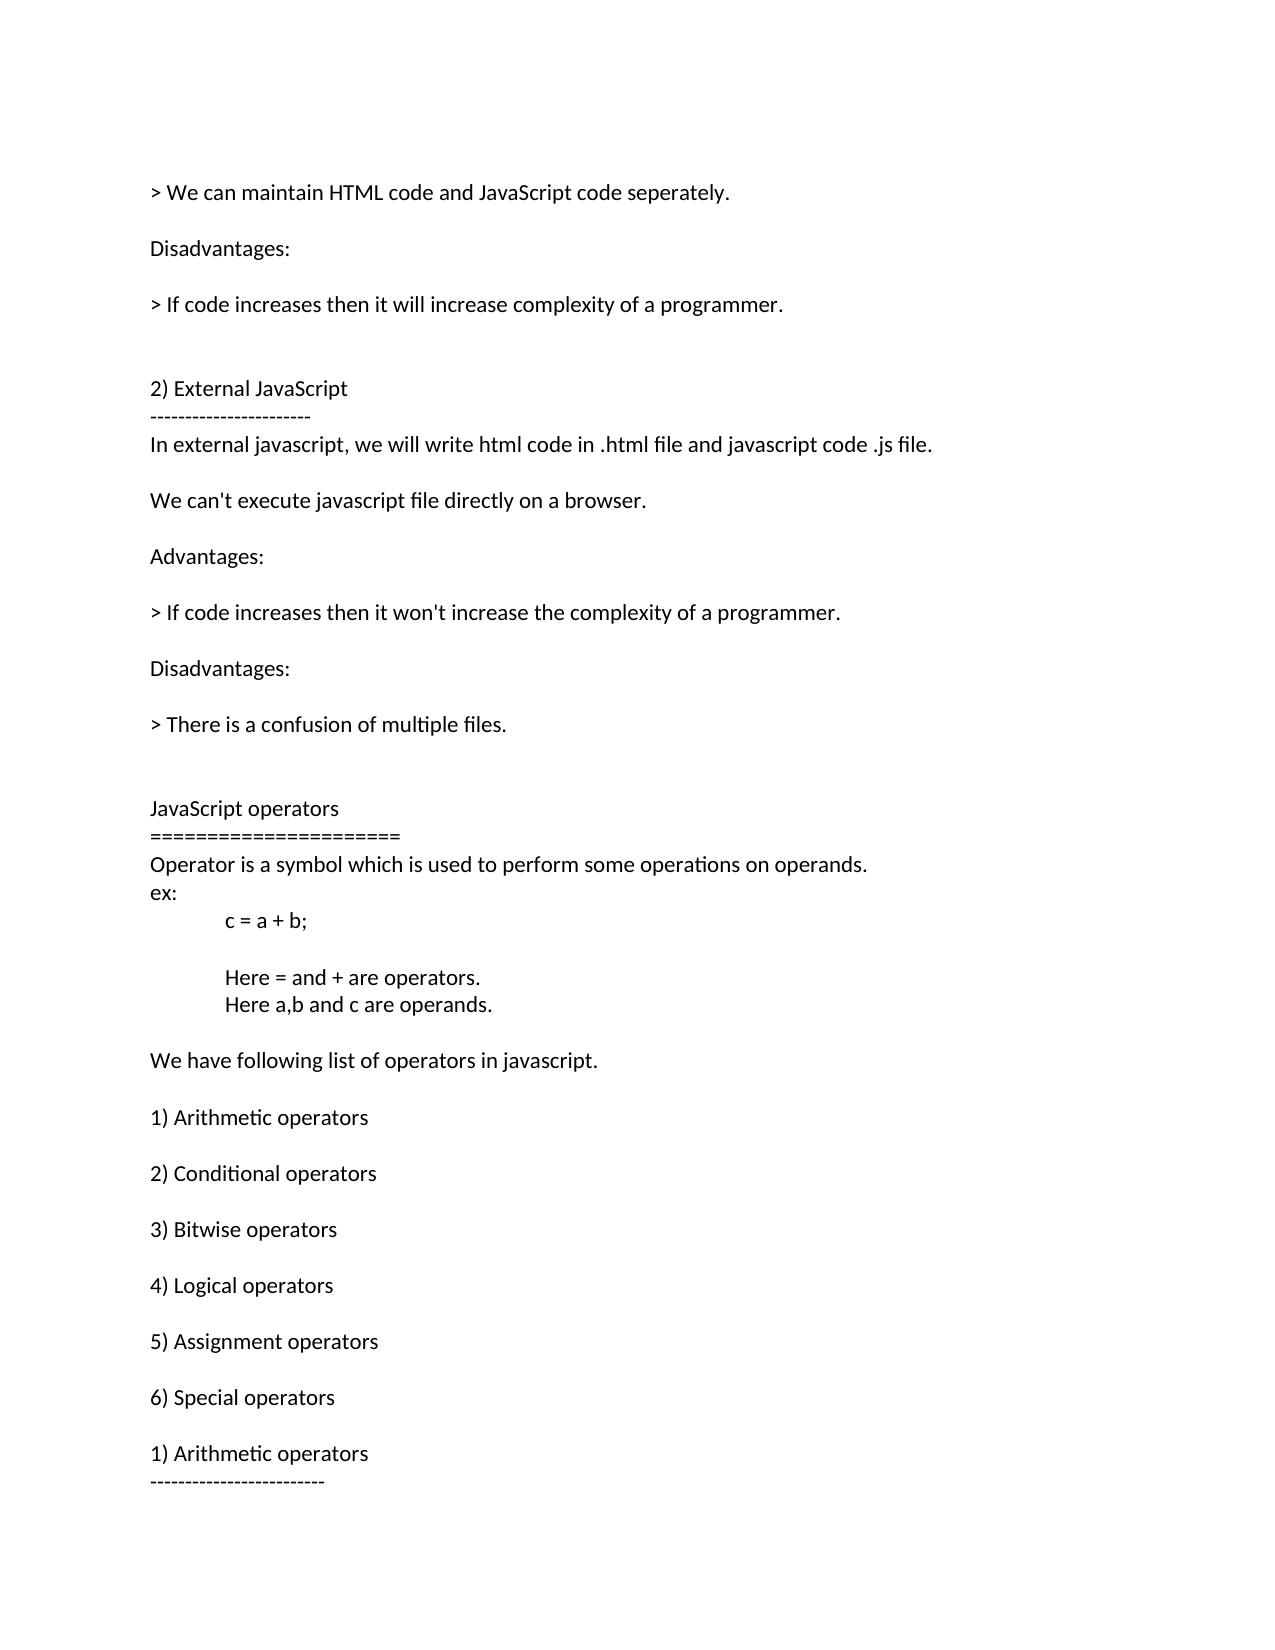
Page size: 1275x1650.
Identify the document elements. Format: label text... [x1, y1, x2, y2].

text Disadvantages: [150, 654, 1125, 682]
text ------------------------- [150, 1467, 1125, 1495]
text Operator is a symbol which is used to perform some operations on operands. [150, 851, 1125, 878]
text 3) Bitwise operators [150, 1215, 1125, 1243]
text ex: [150, 878, 1125, 907]
text We can't execute javascript file directly on a browser. [150, 486, 1125, 514]
text ----------------------- [150, 402, 1125, 430]
text 6) Special operators [150, 1383, 1125, 1411]
text 1) Arithmetic operators [150, 1103, 1125, 1131]
text Disadvantages: [150, 234, 1125, 262]
text ====================== [150, 822, 1125, 851]
text > We can maintain HTML code and JavaScript code seperately. [150, 178, 1125, 206]
text 2) Conditional operators [150, 1159, 1125, 1187]
text > There is a confusion of multiple files. [150, 710, 1125, 738]
text Here = and + are operators. [150, 963, 1125, 991]
text 5) Assignment operators [150, 1327, 1125, 1355]
text JavaScript operators [150, 794, 1125, 822]
text c = a + b; [150, 907, 1125, 934]
text 4) Logical operators [150, 1271, 1125, 1299]
text Here a,b and c are operands. [150, 991, 1125, 1019]
text 2) External JavaScript [150, 374, 1125, 402]
text We have following list of operators in javascript. [150, 1047, 1125, 1075]
text > If code increases then it won't increase the complexity of a programmer. [150, 598, 1125, 626]
text > If code increases then it will increase complexity of a programmer. [150, 290, 1125, 318]
text 1) Arithmetic operators [150, 1439, 1125, 1467]
text Advantages: [150, 542, 1125, 570]
text In external javascript, we will write html code in .html file and javascript code .js file. [150, 430, 1125, 458]
